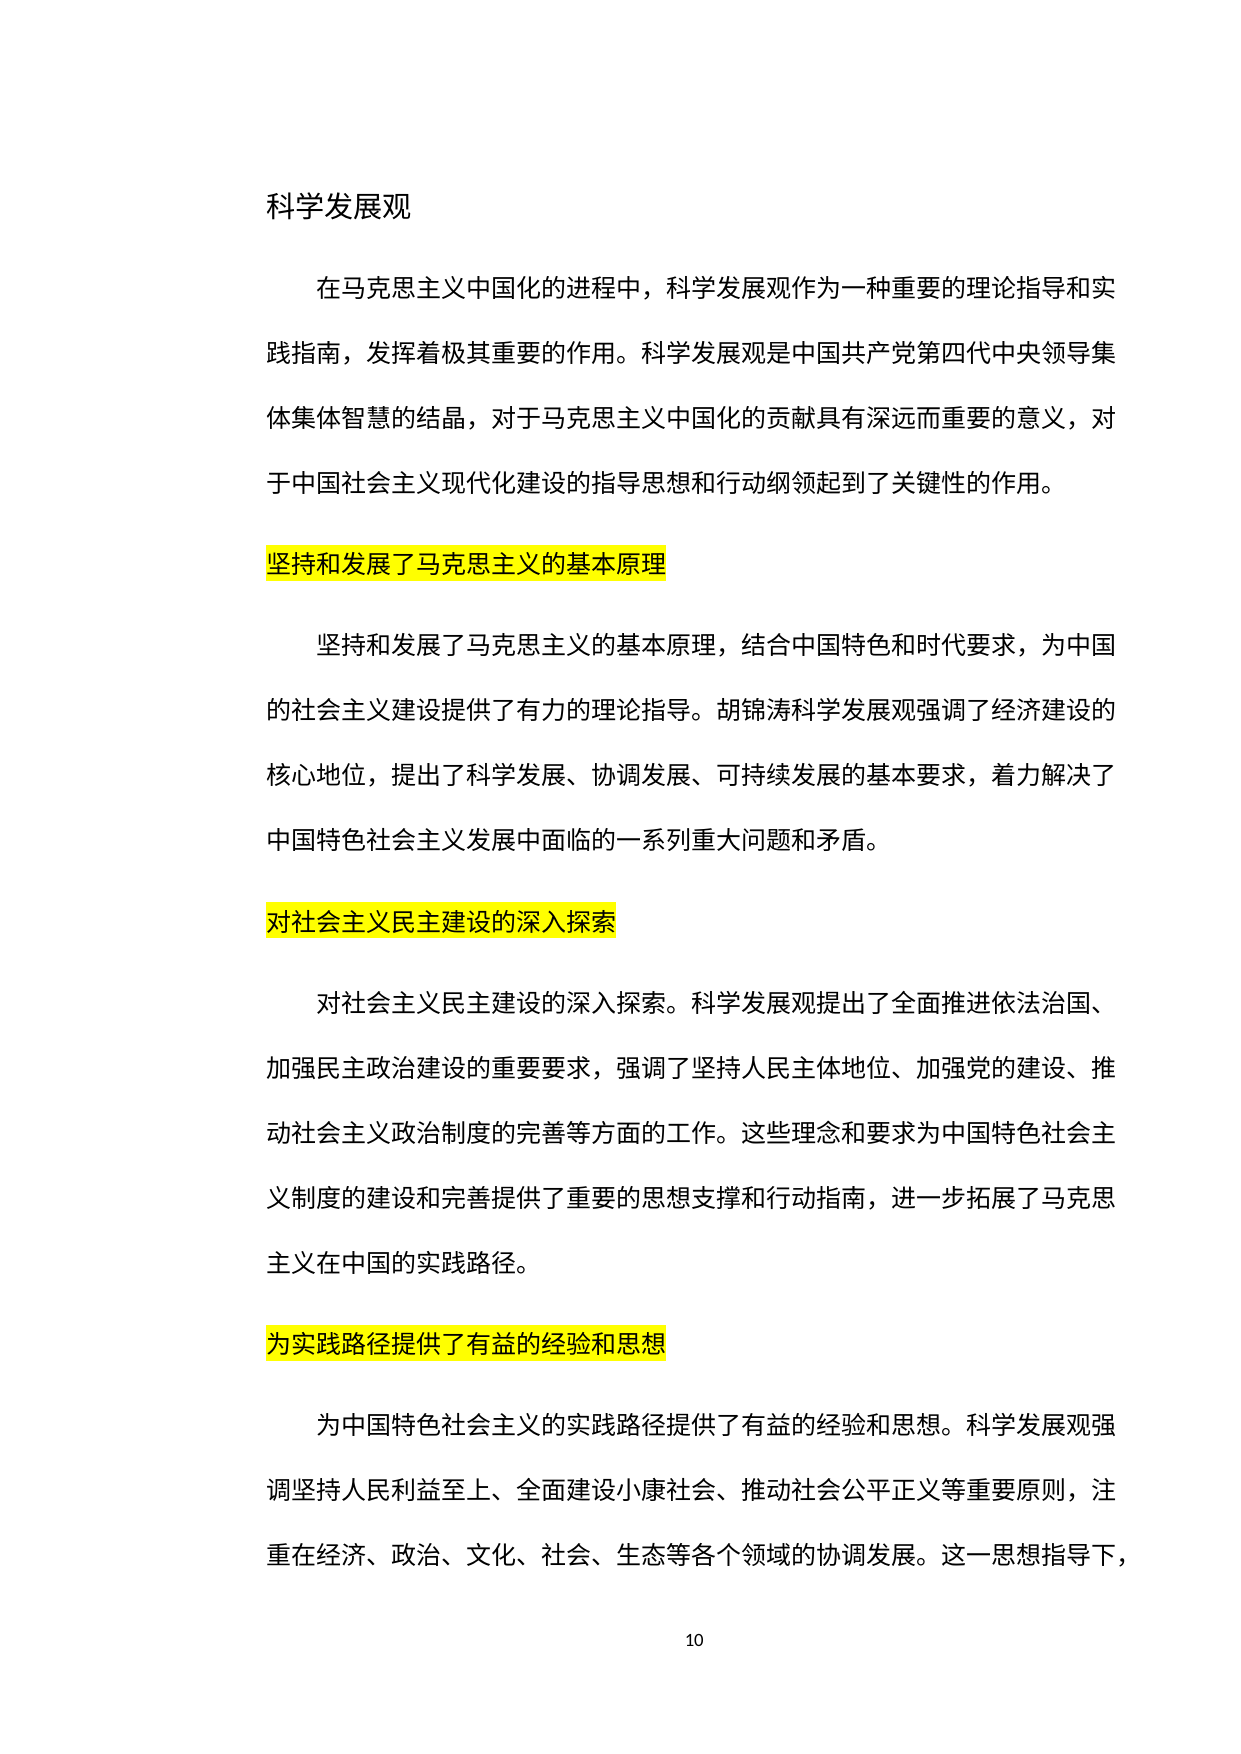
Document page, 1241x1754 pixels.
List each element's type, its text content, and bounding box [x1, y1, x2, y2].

text 坚持和发展了马克思主义的基本原理 [266, 530, 1122, 595]
text 科学发展观 [266, 173, 1122, 238]
text 对社会主义民主建设的深入探索 [266, 888, 1122, 953]
text 在马克思主义中国化的进程中，科学发展观作为一种重要的理论指导和实践指南，发挥着极其重要的作用。科学发展观是中国共产党第四代中央领导集体集体智慧的结晶，对于马克思主义中国化的贡献具有深远而重要的意义，对于中国社会主义现代化建设的指导思想和行动纲领起到了关键性的作用。 [266, 254, 1122, 514]
text 为实践路径提供了有益的经验和思想 [266, 1310, 1122, 1375]
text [266, 1391, 1122, 1586]
text 坚持和发展了马克思主义的基本原理，结合中国特色和时代要求，为中国的社会主义建设提供了有力的理论指导。胡锦涛科学发展观强调了经济建设的核心地位，提出了科学发展、协调发展、可持续发展的基本要求，着力解决了中国特色社会主义发展中面临的一系列重大问题和矛盾。 [266, 611, 1122, 871]
text 对社会主义民主建设的深入探索。科学发展观提出了全面推进依法治国、加强民主政治建设的重要要求，强调了坚持人民主体地位、加强党的建设、推动社会主义政治制度的完善等方面的工作。这些理念和要求为中国特色社会主义制度的建设和完善提供了重要的思想支撑和行动指南，进一步拓展了马克思主义在中国的实践路径。 [266, 969, 1122, 1294]
